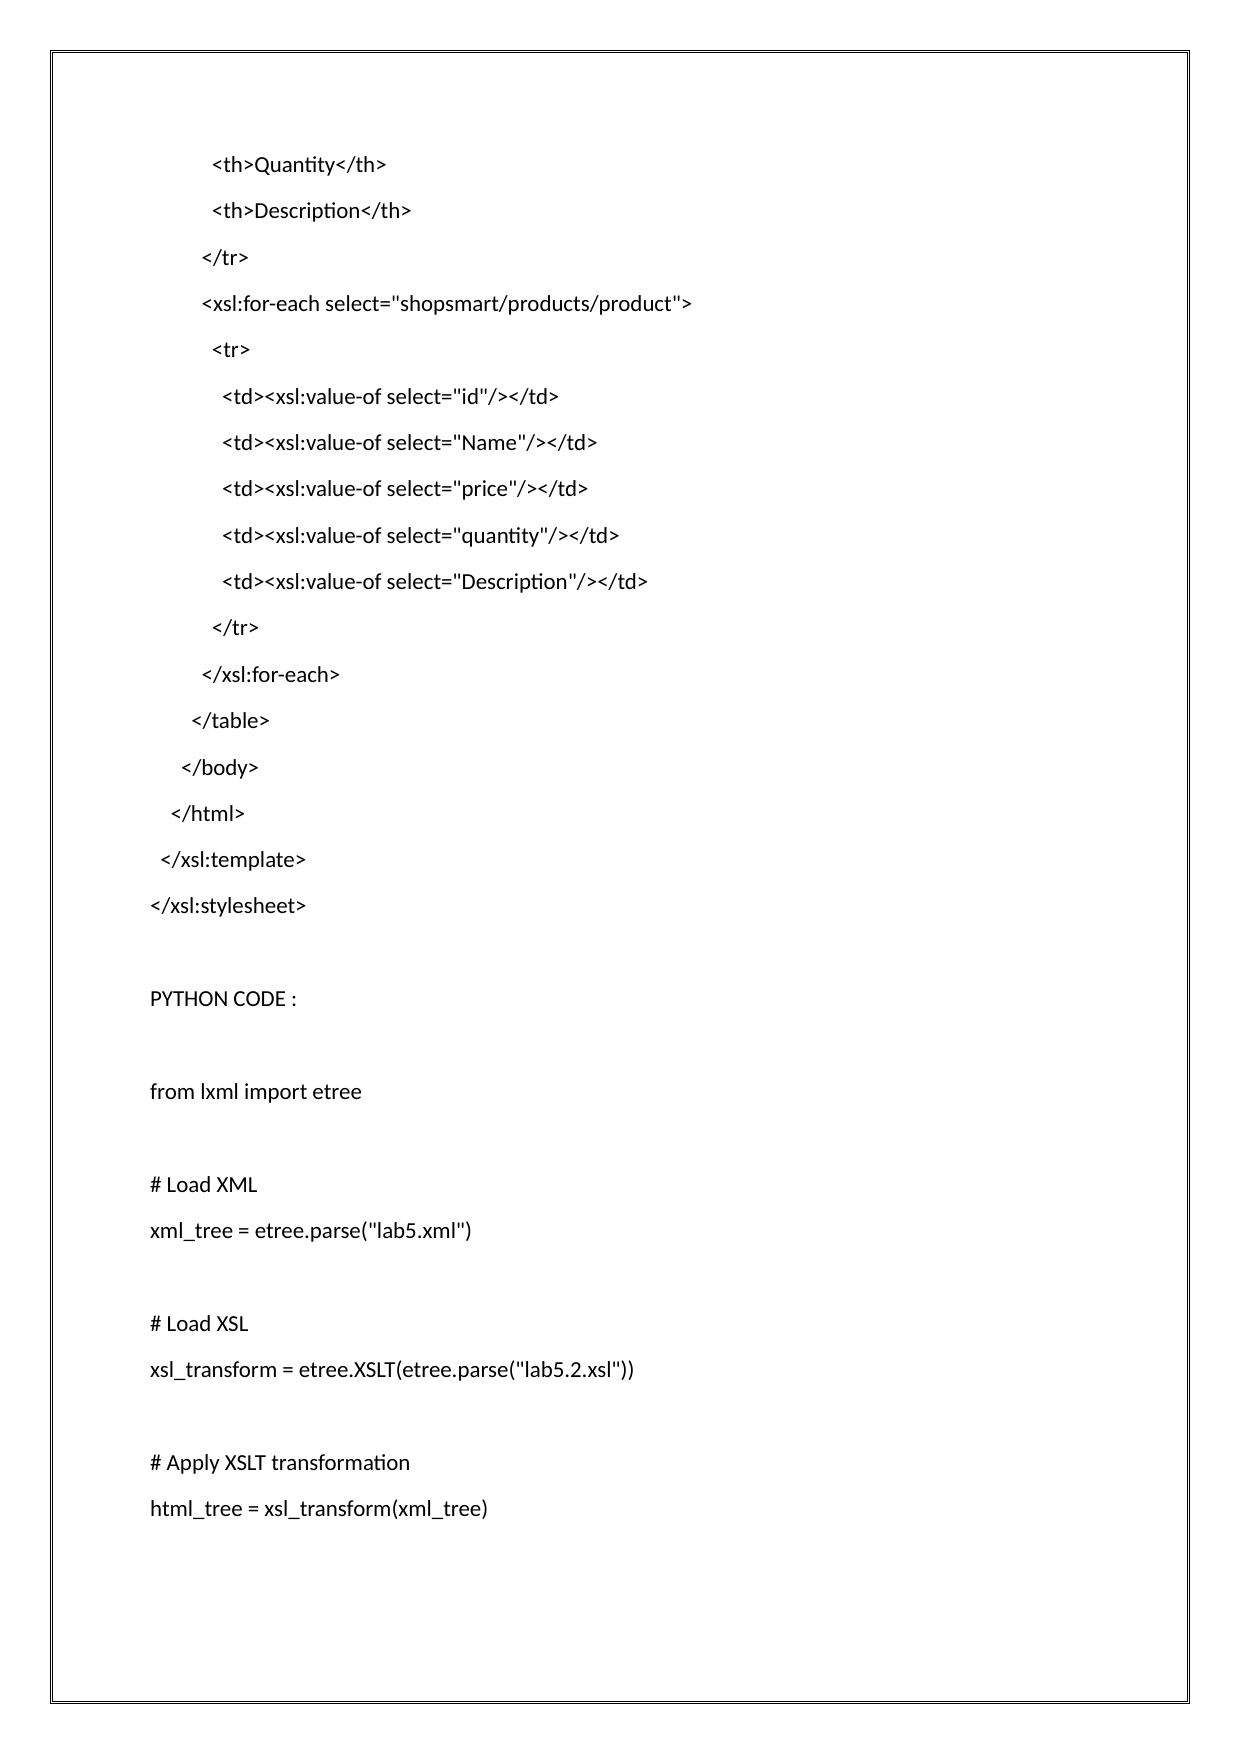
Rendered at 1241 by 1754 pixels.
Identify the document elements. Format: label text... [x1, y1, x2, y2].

text xsl_transform = etree.XSLT(etree.parse("lab5.2.xsl")) [150, 1355, 1090, 1383]
text PYTHON CODE : [150, 984, 1090, 1012]
text </body> [150, 753, 1090, 781]
text # Apply XSLT transformation [150, 1448, 1090, 1476]
text <td><xsl:value-of select="Name"/></td> [150, 428, 1090, 456]
text xml_tree = etree.parse("lab5.xml") [150, 1216, 1090, 1244]
text <tr> [150, 335, 1090, 363]
text <td><xsl:value-of select="id"/></td> [150, 382, 1090, 410]
text html_tree = xsl_transform(xml_tree) [150, 1494, 1090, 1522]
text <th>Quantity</th> [150, 150, 1090, 178]
text <td><xsl:value-of select="Description"/></td> [150, 567, 1090, 595]
text </html> [150, 799, 1090, 827]
text </table> [150, 706, 1090, 734]
text from lxml import etree [150, 1077, 1090, 1105]
text </xsl:template> [150, 845, 1090, 873]
text <td><xsl:value-of select="price"/></td> [150, 474, 1090, 502]
text # Load XML [150, 1170, 1090, 1198]
text </xsl:for-each> [150, 660, 1090, 688]
text </tr> [150, 243, 1090, 271]
text <xsl:for-each select="shopsmart/products/product"> [150, 289, 1090, 317]
text <td><xsl:value-of select="quantity"/></td> [150, 521, 1090, 549]
text </xsl:stylesheet> [150, 892, 1090, 920]
text # Load XSL [150, 1309, 1090, 1337]
text </tr> [150, 613, 1090, 642]
text <th>Description</th> [150, 196, 1090, 224]
